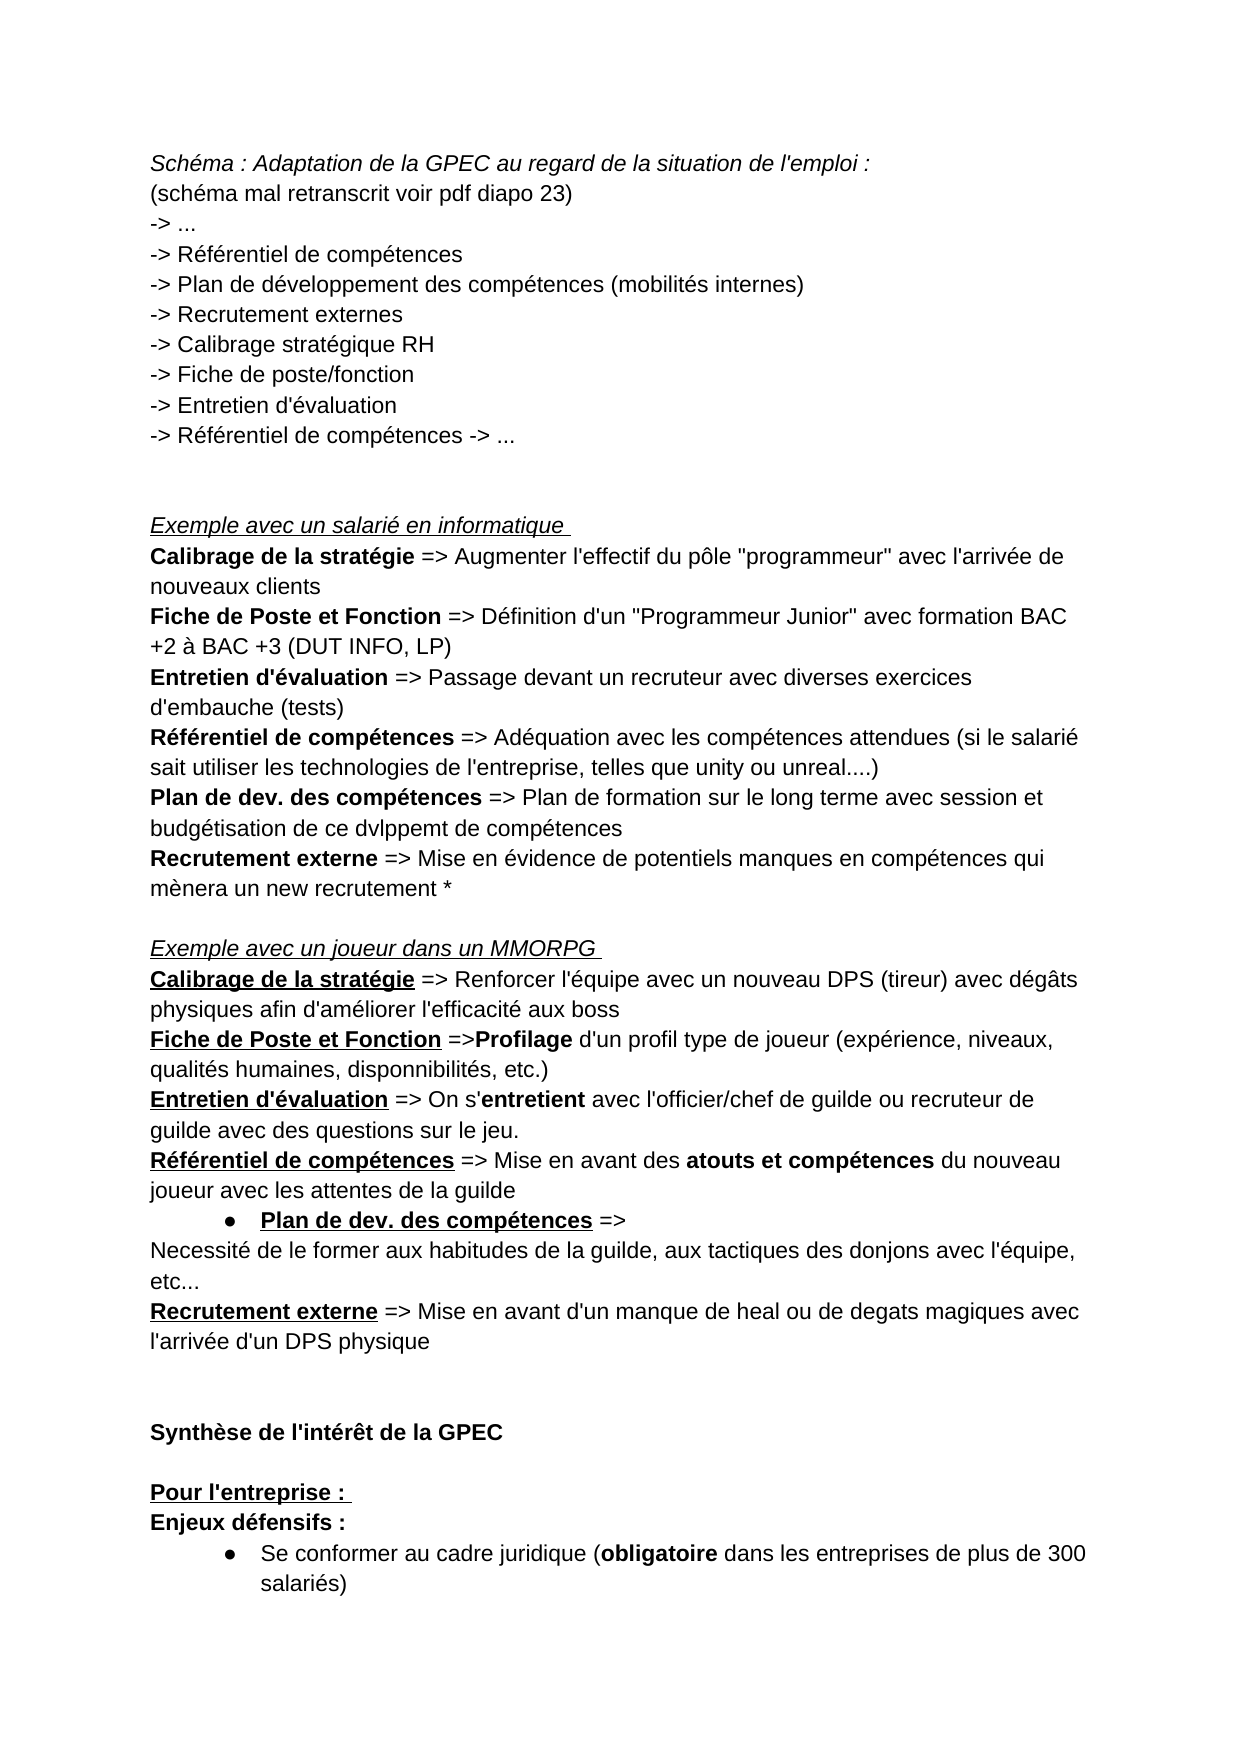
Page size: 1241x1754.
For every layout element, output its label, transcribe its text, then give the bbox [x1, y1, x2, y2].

text -> Référentiel de compétences -> ... [150, 422, 1090, 448]
text Référentiel de compétences => Mise en avant des atouts et compétences du nouveau joueur avec les attentes de la guilde [150, 1147, 1090, 1203]
text (schéma mal retranscrit voir pdf diapo 23) [150, 180, 1090, 207]
text Fiche de Poste et Fonction => Définition d'un "Programmeur Junior" avec formation BAC +2 à BAC +3 (DUT INFO, LP) [150, 603, 1090, 660]
text Entretien d'évaluation => On s'entretient avec l'officier/chef de guilde ou recruteur de guilde avec des questions sur le jeu. [150, 1086, 1090, 1143]
text Fiche de Poste et Fonction =>Profilage d'un profil type de joueur (expérience, niveaux, qualités humaines, disponnibilités, etc.) [150, 1026, 1090, 1083]
text Calibrage de la stratégie => Renforcer l'équipe avec un nouveau DPS (tireur) avec dégâts physiques afin d'améliorer l'efficacité aux boss [150, 966, 1090, 1022]
text Enjeux défensifs : [150, 1509, 1090, 1536]
text Exemple avec un joueur dans un MMORPG [150, 935, 1090, 962]
text -> Entretien d'évaluation [150, 392, 1090, 418]
text Recrutement externe => Mise en avant d'un manque de heal ou de degats magiques avec l'arrivée d'un DPS physique [150, 1298, 1090, 1354]
text Necessité de le former aux habitudes de la guilde, aux tactiques des donjons avec l'équipe, etc... [150, 1237, 1090, 1294]
text Recrutement externe => Mise en évidence de potentiels manques en compétences qui mènera un new recrutement * [150, 845, 1090, 901]
text -> ... [150, 210, 1090, 237]
list Se conformer au cadre juridique (obligatoire dans les entreprises de plus de 300 salariés) [223, 1539, 1090, 1596]
text -> Plan de développement des compétences (mobilités internes) [150, 271, 1090, 297]
text -> Référentiel de compétences [150, 241, 1090, 267]
list Plan de dev. des compétences => [223, 1207, 1090, 1234]
text Pour l'entreprise : [150, 1479, 1090, 1506]
text Calibrage de la stratégie => Augmenter l'effectif du pôle "programmeur" avec l'arrivée de nouveaux clients [150, 543, 1090, 599]
text Schéma : Adaptation de la GPEC au regard de la situation de l'emploi : [150, 150, 1090, 176]
text -> Recrutement externes [150, 301, 1090, 327]
text -> Calibrage stratégique RH [150, 331, 1090, 358]
text Plan de dev. des compétences => Plan de formation sur le long terme avec session et budgétisation de ce dvlppemt de compétences [150, 784, 1090, 841]
text Référentiel de compétences => Adéquation avec les compétences attendues (si le salarié sait utiliser les technologies de l'entreprise, telles que unity ou unreal....) [150, 724, 1090, 781]
text Entretien d'évaluation => Passage devant un recruteur avec diverses exercices d'embauche (tests) [150, 663, 1090, 720]
text Synthèse de l'intérêt de la GPEC [150, 1419, 1090, 1445]
text Exemple avec un salarié en informatique [150, 512, 1090, 539]
text -> Fiche de poste/fonction [150, 361, 1090, 388]
